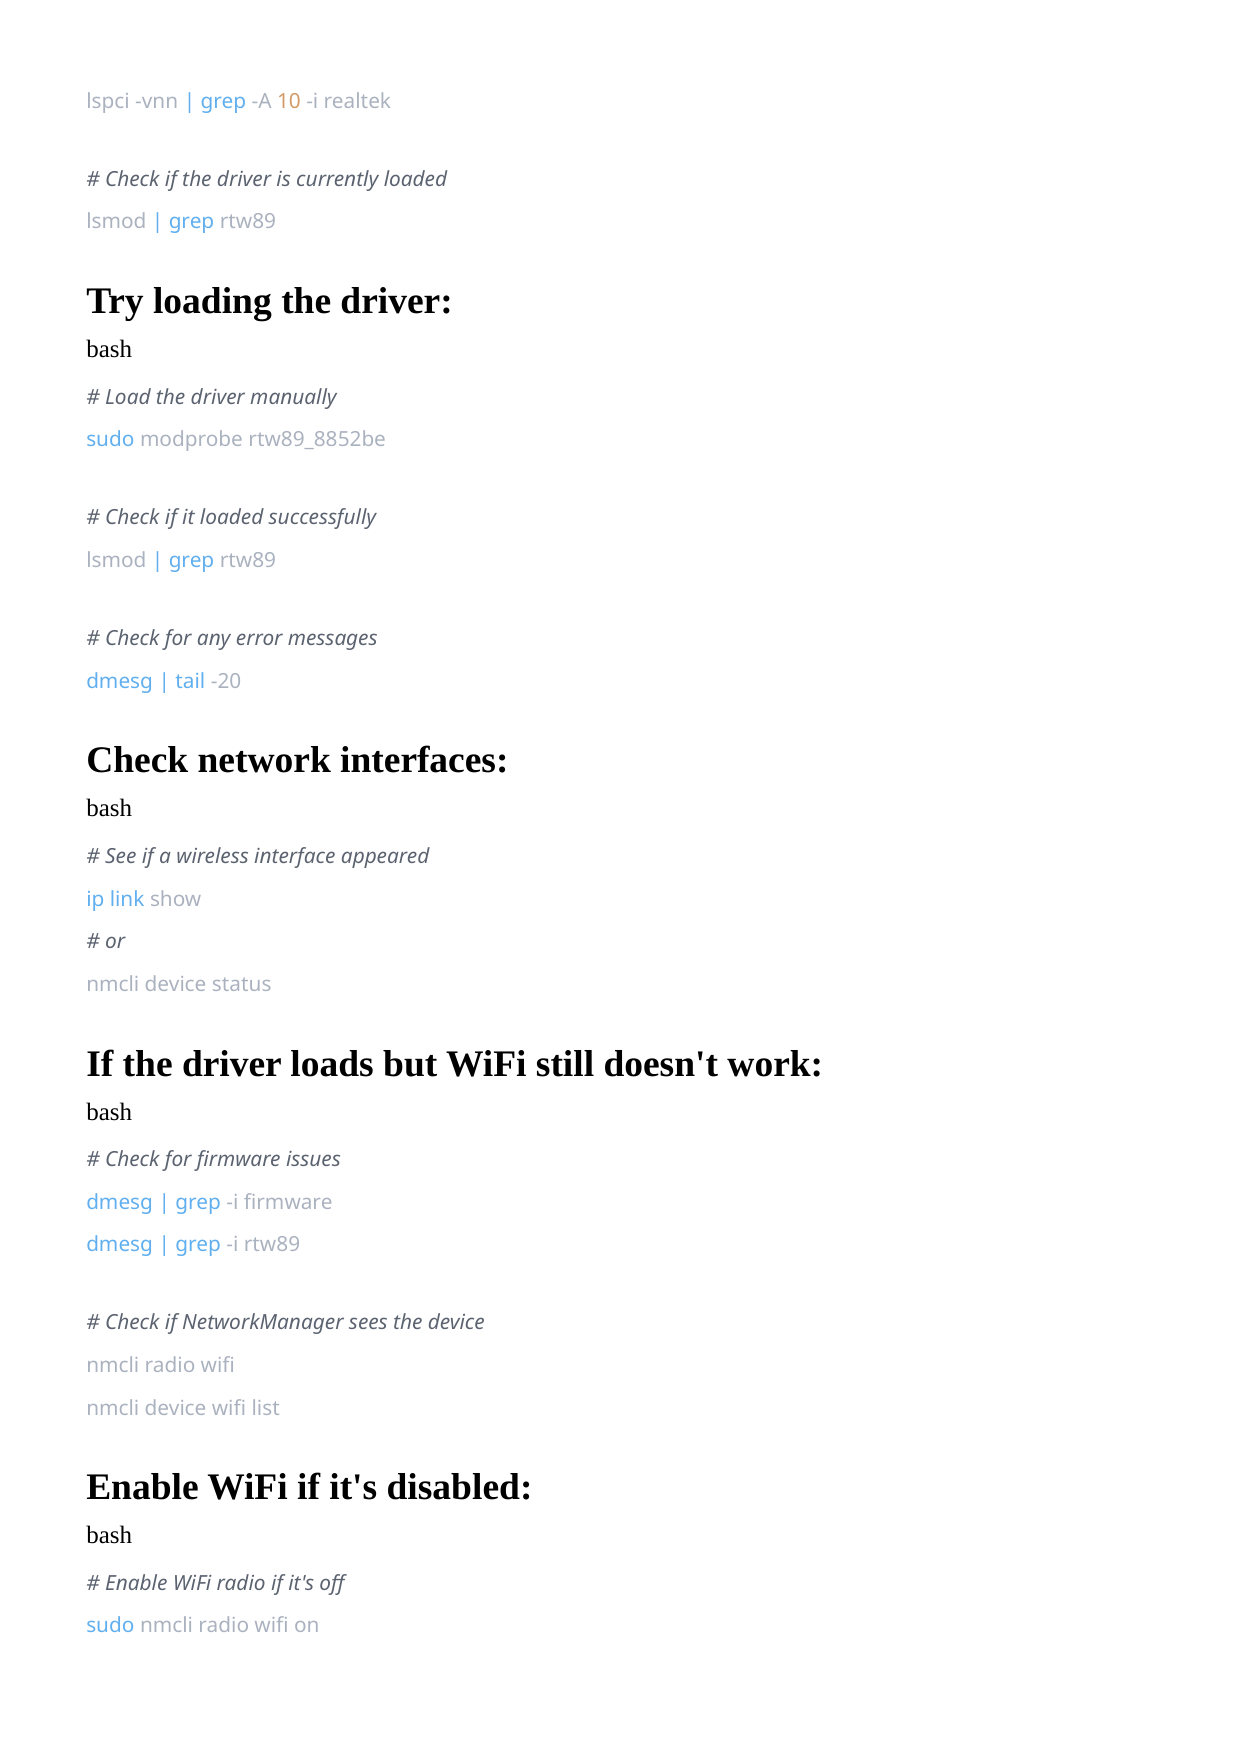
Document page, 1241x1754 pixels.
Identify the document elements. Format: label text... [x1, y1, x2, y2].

text lspci -vnn | grep -A 10 -i realtek [86, 86, 1151, 114]
text # Check for firmware issues [86, 1144, 1151, 1173]
subtitle Enable WiFi if it's disabled: [86, 1465, 1151, 1508]
subtitle Try loading the driver: [86, 279, 1151, 322]
text sudo nmcli radio wifi on [86, 1611, 1151, 1639]
text dmesg | tail -20 [86, 666, 1151, 694]
text bash [86, 1520, 1151, 1549]
text # Enable WiFi radio if it's off [86, 1568, 1151, 1596]
text nmcli radio wifi [86, 1350, 1151, 1378]
text # Check if NetworkManager sees the device [86, 1307, 1151, 1336]
text nmcli device status [86, 969, 1151, 997]
text # Load the driver manually [86, 382, 1151, 410]
text dmesg | grep -i firmware [86, 1187, 1151, 1215]
text lsmod | grep rtw89 [86, 545, 1151, 573]
text # Check if the driver is currently loaded [86, 164, 1151, 192]
text nmcli device wifi list [86, 1393, 1151, 1421]
text # Check if it loaded successfully [86, 502, 1151, 531]
text lsmod | grep rtw89 [86, 207, 1151, 235]
text # Check for any error messages [86, 623, 1151, 652]
text dmesg | grep -i rtw89 [86, 1229, 1151, 1258]
subtitle If the driver loads but WiFi still doesn't work: [86, 1041, 1151, 1084]
text # See if a wireless interface appeared [86, 841, 1151, 869]
text ip link show [86, 884, 1151, 912]
subtitle Check network interfaces: [86, 738, 1151, 781]
text bash [86, 1097, 1151, 1125]
text # or [86, 926, 1151, 955]
text bash [86, 334, 1151, 363]
text bash [86, 793, 1151, 822]
text sudo modprobe rtw89_8852be [86, 424, 1151, 453]
